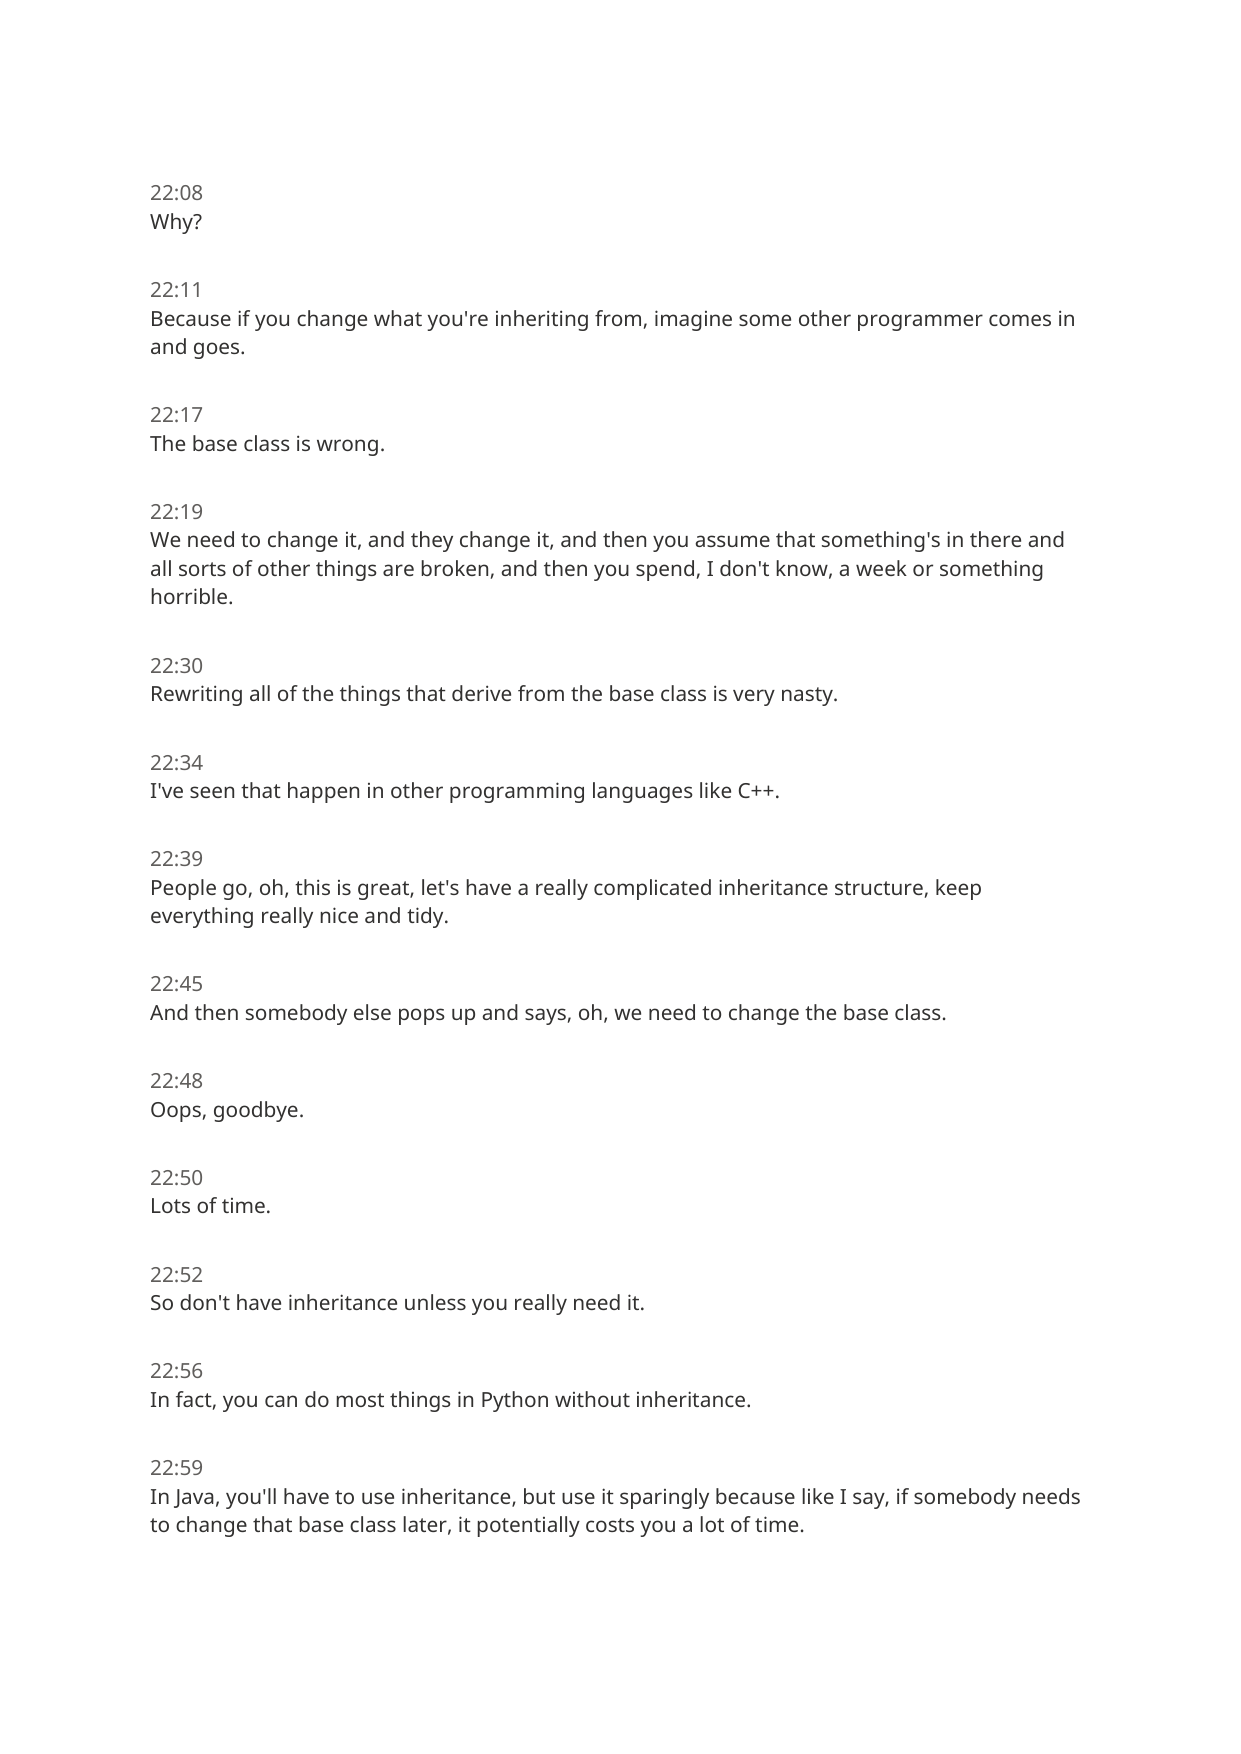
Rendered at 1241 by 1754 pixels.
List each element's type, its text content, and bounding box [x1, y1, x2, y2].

text 22:52 So don't have inheritance unless you really need it. [150, 1231, 1090, 1317]
text 22:56 In fact, you can do most things in Python without inheritance. [150, 1328, 1090, 1413]
text 22:39 People go, oh, this is great, let's have a really complicated inheritance structure, keep everything really nice and tidy. [150, 816, 1090, 930]
text 22:30 Rewriting all of the things that derive from the base class is very nasty. [150, 622, 1090, 708]
text 22:50 Lots of time. [150, 1135, 1090, 1220]
text 22:48 Oops, goodbye. [150, 1038, 1090, 1123]
text 22:19 We need to change it, and they change it, and then you assume that something's in there and all sorts of other things are broken, and then you spend, I don't know, a week or something horrible. [150, 469, 1090, 611]
text 22:11 Because if you change what you're inheriting from, imagine some other programmer comes in and goes. [150, 247, 1090, 361]
text 22:17 The base class is wrong. [150, 372, 1090, 457]
text 22:08 Why? [150, 150, 1090, 235]
text 22:45 And then somebody else pops up and says, oh, we need to change the base class. [150, 941, 1090, 1026]
text 22:59 In Java, you'll have to use inheritance, but use it sparingly because like I say, if somebody needs to change that base class later, it potentially costs you a lot of time. [150, 1425, 1090, 1539]
text 22:34 I've seen that happen in other programming languages like C++. [150, 719, 1090, 804]
